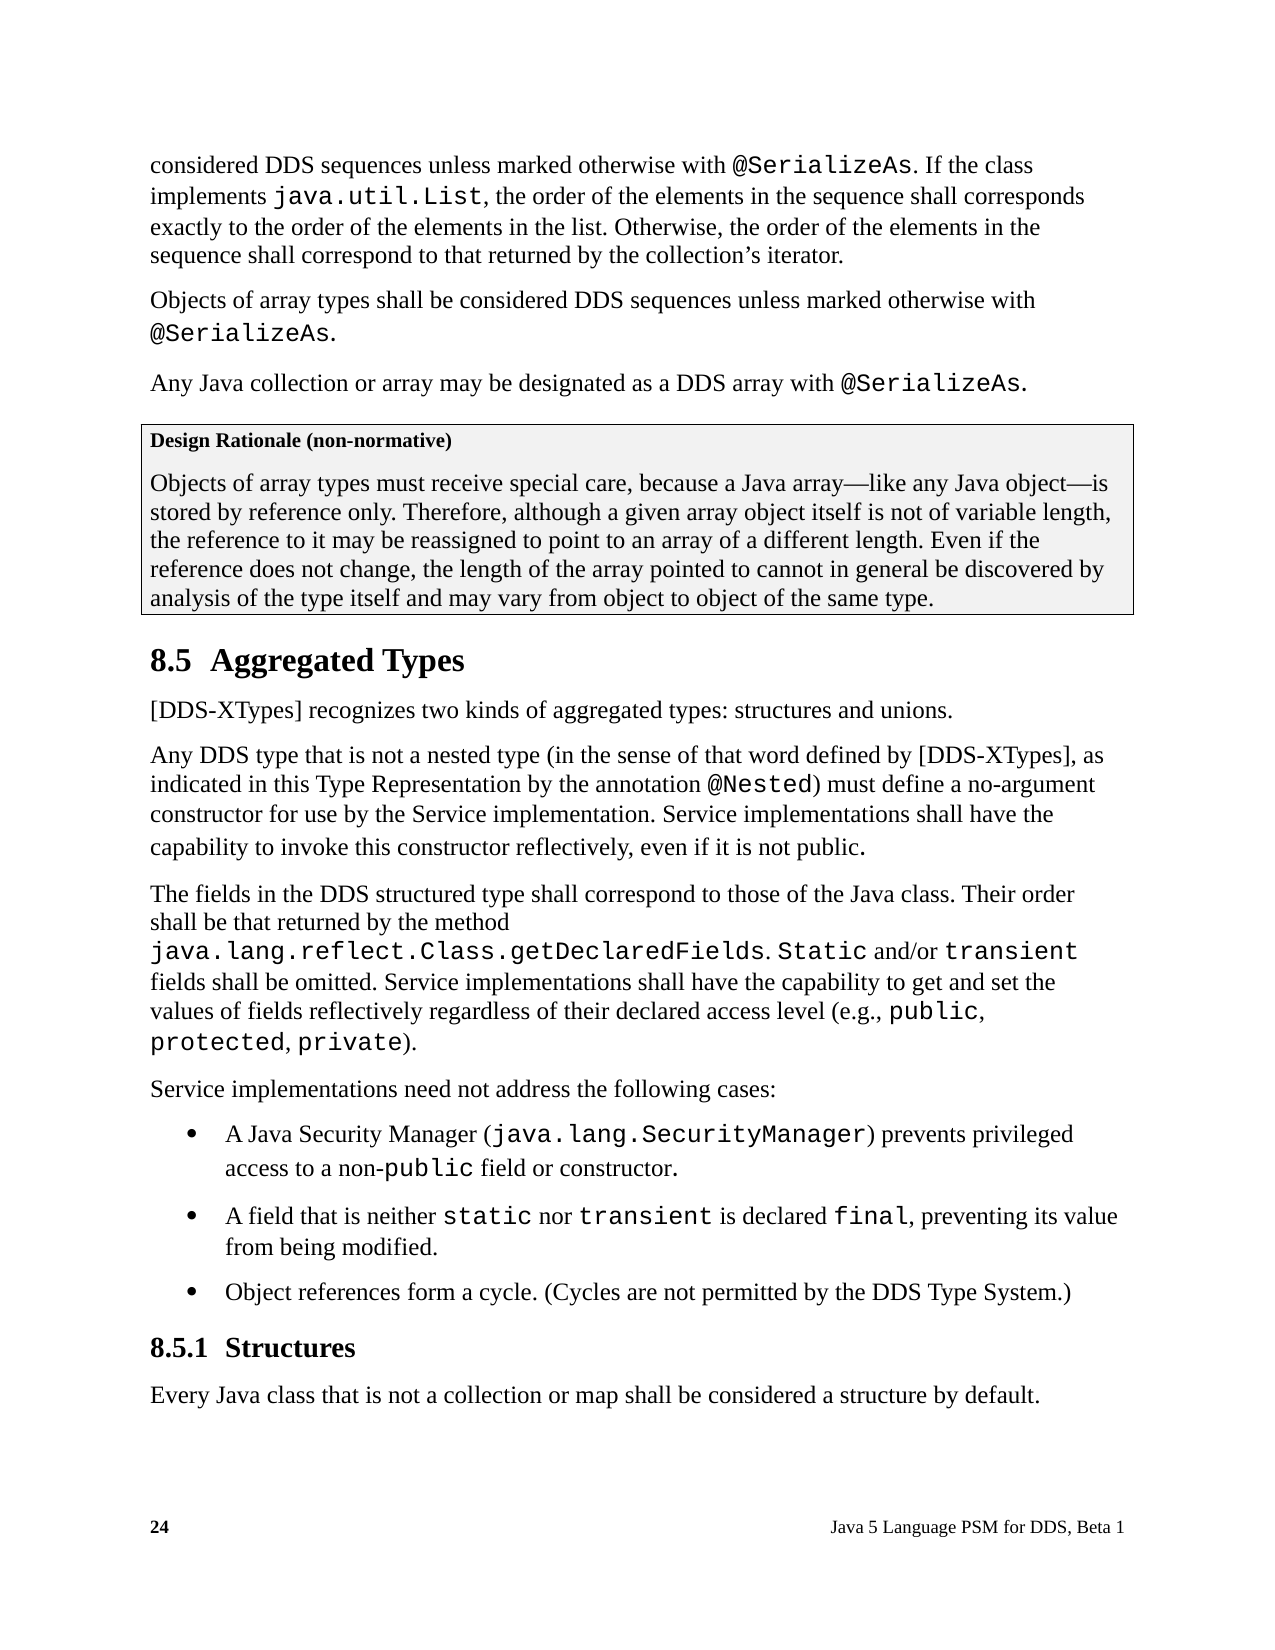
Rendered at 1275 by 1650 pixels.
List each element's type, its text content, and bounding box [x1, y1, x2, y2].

text Every Java class that is not a collection or map shall be considered a structure by default. [150, 1381, 1125, 1409]
text Any Java collection or array may be designated as a DDS array with @SerializeAs. [150, 365, 1125, 399]
text The fields in the DDS structured type shall correspond to those of the Java class. Their order shall be that returned by the method java.lang.reflect.Class.getDeclaredFields. Static and/or transient fields shall be omitted. Service implementations shall have the capability to get and set the values of fields reflectively regardless of their declared access level (e.g., public, protected, private). [150, 879, 1125, 1057]
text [150, 150, 1125, 269]
list A field that is neither static nor transient is declared final, preventing its value from being modified. [187, 1201, 1125, 1260]
list A Java Security Manager (java.lang.SecurityManager) prevents privileged access to a non-public field or constructor. [187, 1119, 1125, 1184]
subtitle Aggregated Types [150, 640, 1125, 678]
text Design Rationale (non-normative) [142, 425, 1133, 452]
subtitle Structures [150, 1331, 1125, 1364]
text Objects of array types shall be considered DDS sequences unless marked otherwise with @SerializeAs. [150, 286, 1125, 349]
list Object references form a cycle. (Cycles are not permitted by the DDS Type System.) [187, 1277, 1125, 1306]
text Any DDS type that is not a nested type (in the sense of that word defined by [DDS-XTypes], as indicated in this Type Representation by the annotation @Nested) must define a no-argument constructor for use by the Service implementation. Service implementations shall have the capability to invoke this constructor reflectively, even if it is not public. [150, 740, 1125, 862]
text [DDS-XTypes] recognizes two kinds of aggregated types: structures and unions. [150, 695, 1125, 723]
text Service implementations need not address the following cases: [150, 1074, 1125, 1103]
